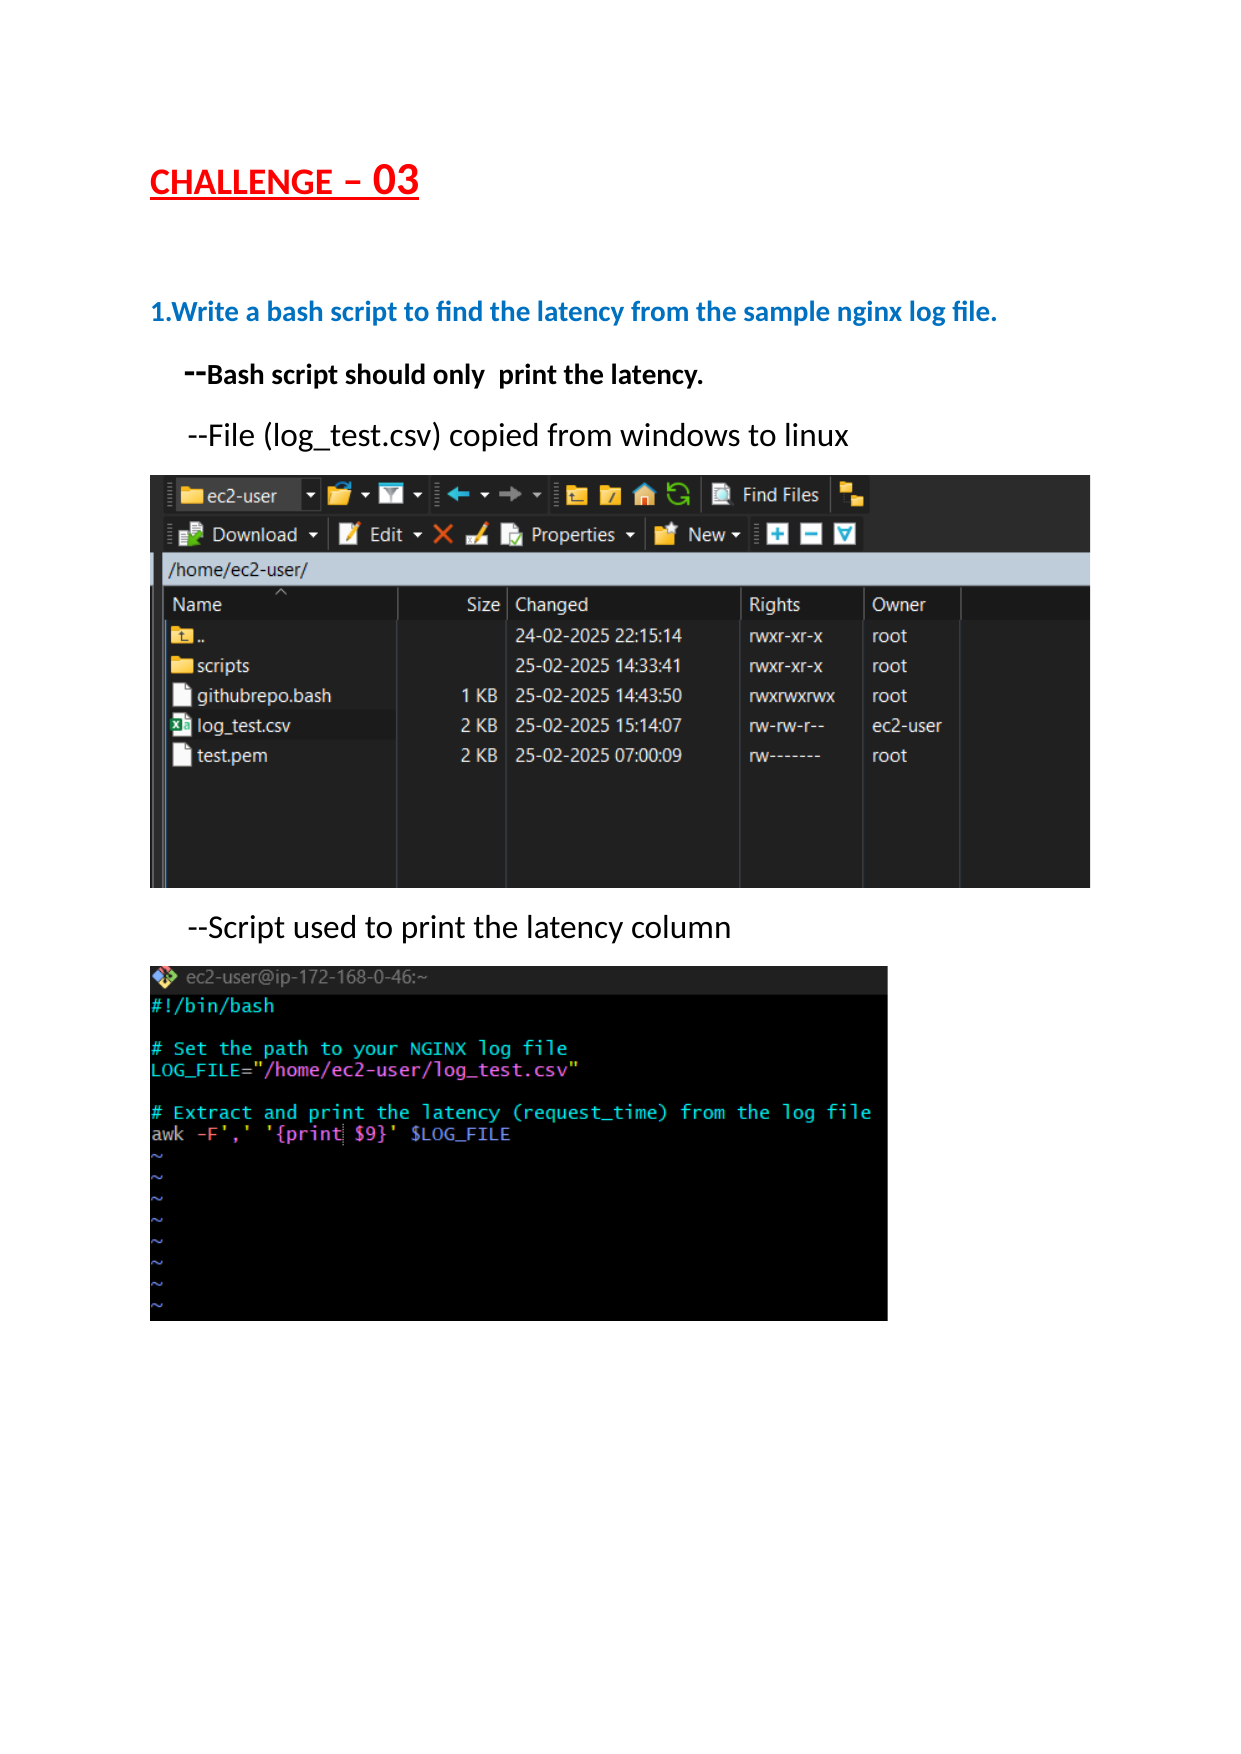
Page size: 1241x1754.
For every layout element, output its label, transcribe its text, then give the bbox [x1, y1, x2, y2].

picture [150, 475, 1091, 888]
picture [150, 966, 888, 1321]
text --Script used to print the latency column [187, 906, 1090, 947]
text --File (log_test.csv) copied from windows to linux [187, 414, 1090, 455]
text CHALLENGE – 03 [150, 150, 1090, 206]
text --Bash script should only print the latency. [150, 348, 1090, 394]
text 1.Write a bash script to find the latency from the sample nginx log file. [150, 293, 1090, 329]
